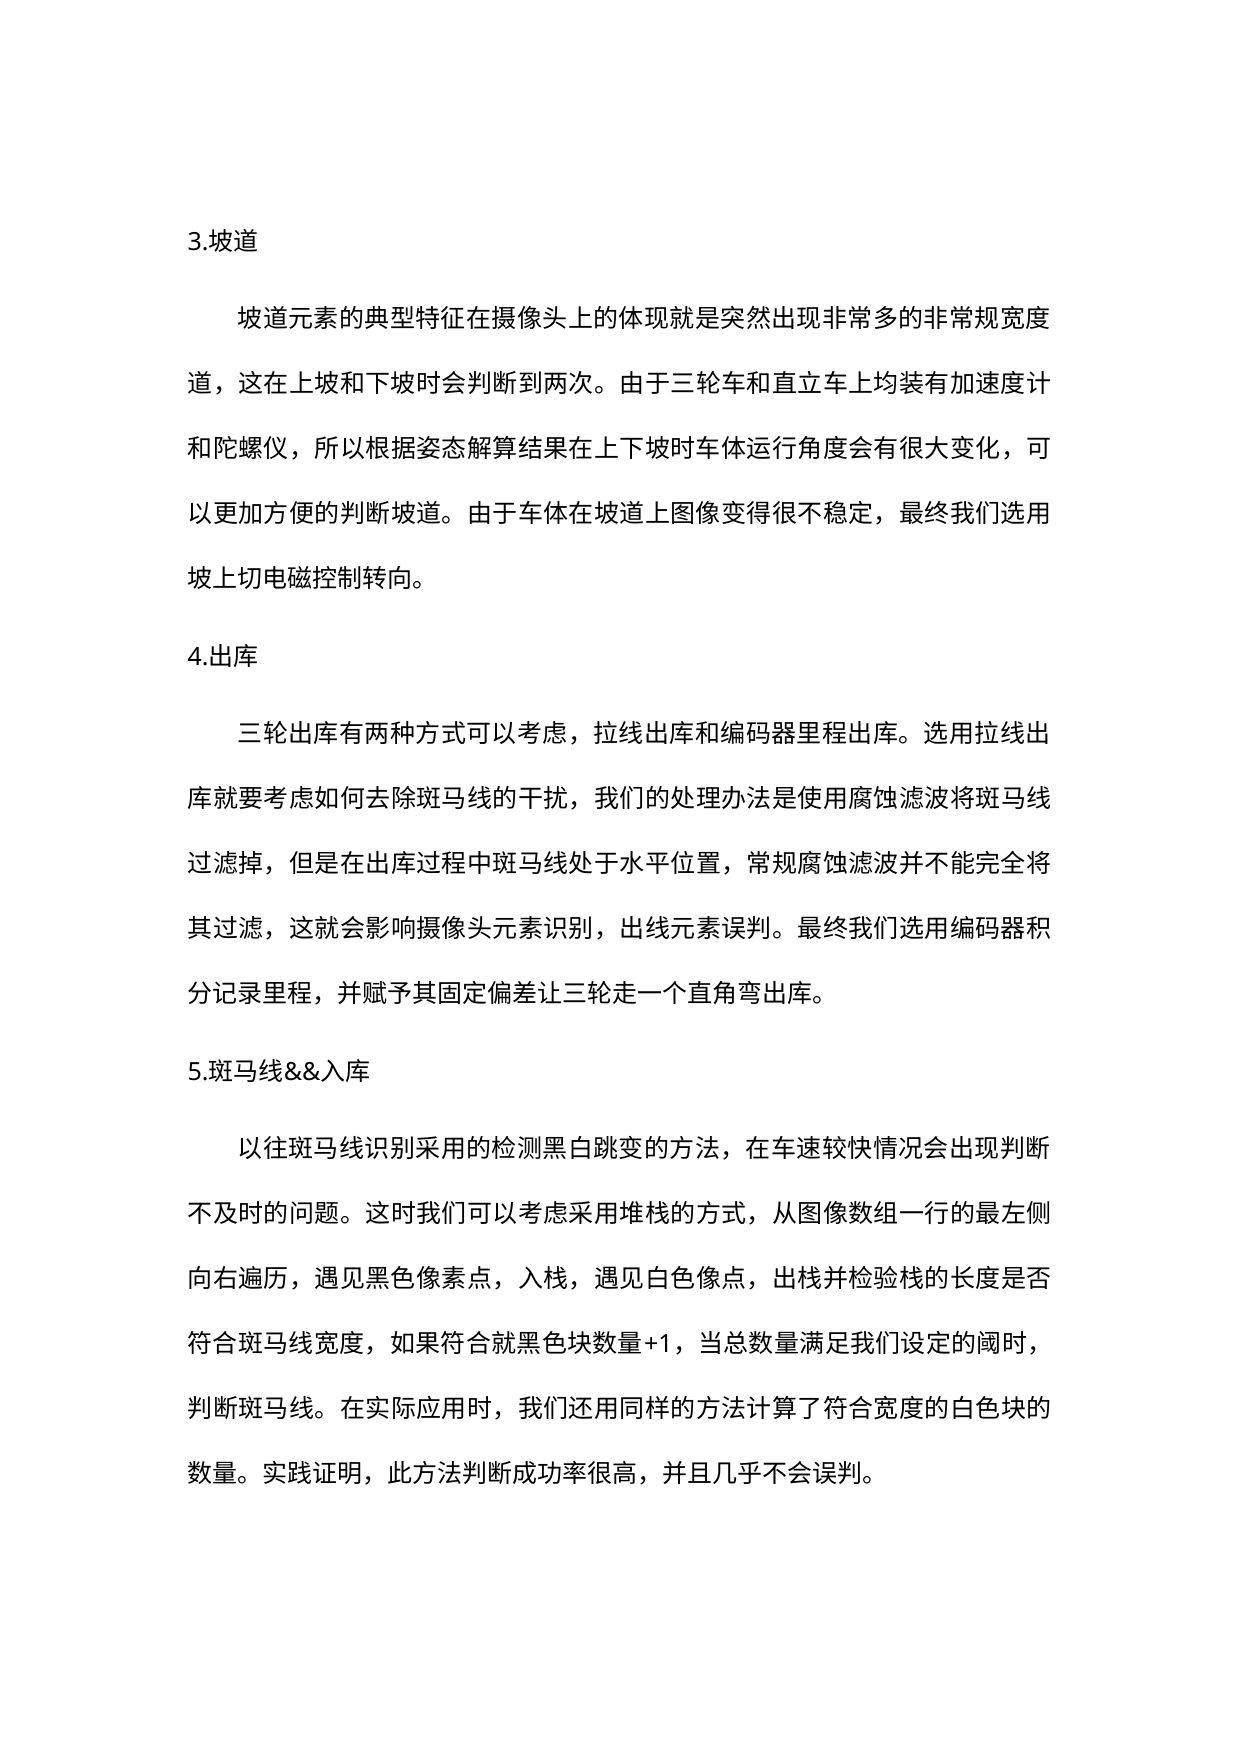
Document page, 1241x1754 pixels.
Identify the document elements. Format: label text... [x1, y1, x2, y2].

text 坡道元素的典型特征在摄像头上的体现就是突然出现非常多的非常规宽度道，这在上坡和下坡时会判断到两次。由于三轮车和直立车上均装有加速度计和陀螺仪，所以根据姿态解算结果在上下坡时车体运行角度会有很大变化，可以更加方便的判断坡道。由于车体在坡道上图像变得很不稳定，最终我们选用坡上切电磁控制转向。 [187, 284, 1053, 609]
text 4.出库 [187, 622, 1053, 687]
text 3.坡道 [187, 207, 1053, 272]
text 5.斑马线&&入库 [187, 1037, 1053, 1102]
text 以往斑马线识别采用的检测黑白跳变的方法，在车速较快情况会出现判断不及时的问题。这时我们可以考虑采用堆栈的方式，从图像数组一行的最左侧向右遍历，遇见黑色像素点，入栈，遇见白色像点，出栈并检验栈的长度是否符合斑马线宽度，如果符合就黑色块数量+1，当总数量满足我们设定的阈时，判断斑马线。在实际应用时，我们还用同样的方法计算了符合宽度的白色块的数量。实践证明，此方法判断成功率很高，并且几乎不会误判。 [187, 1114, 1053, 1504]
text 三轮出库有两种方式可以考虑，拉线出库和编码器里程出库。选用拉线出库就要考虑如何去除斑马线的干扰，我们的处理办法是使用腐蚀滤波将斑马线过滤掉，但是在出库过程中斑马线处于水平位置，常规腐蚀滤波并不能完全将其过滤，这就会影响摄像头元素识别，出线元素误判。最终我们选用编码器积分记录里程，并赋予其固定偏差让三轮走一个直角弯出库。 [187, 699, 1053, 1024]
